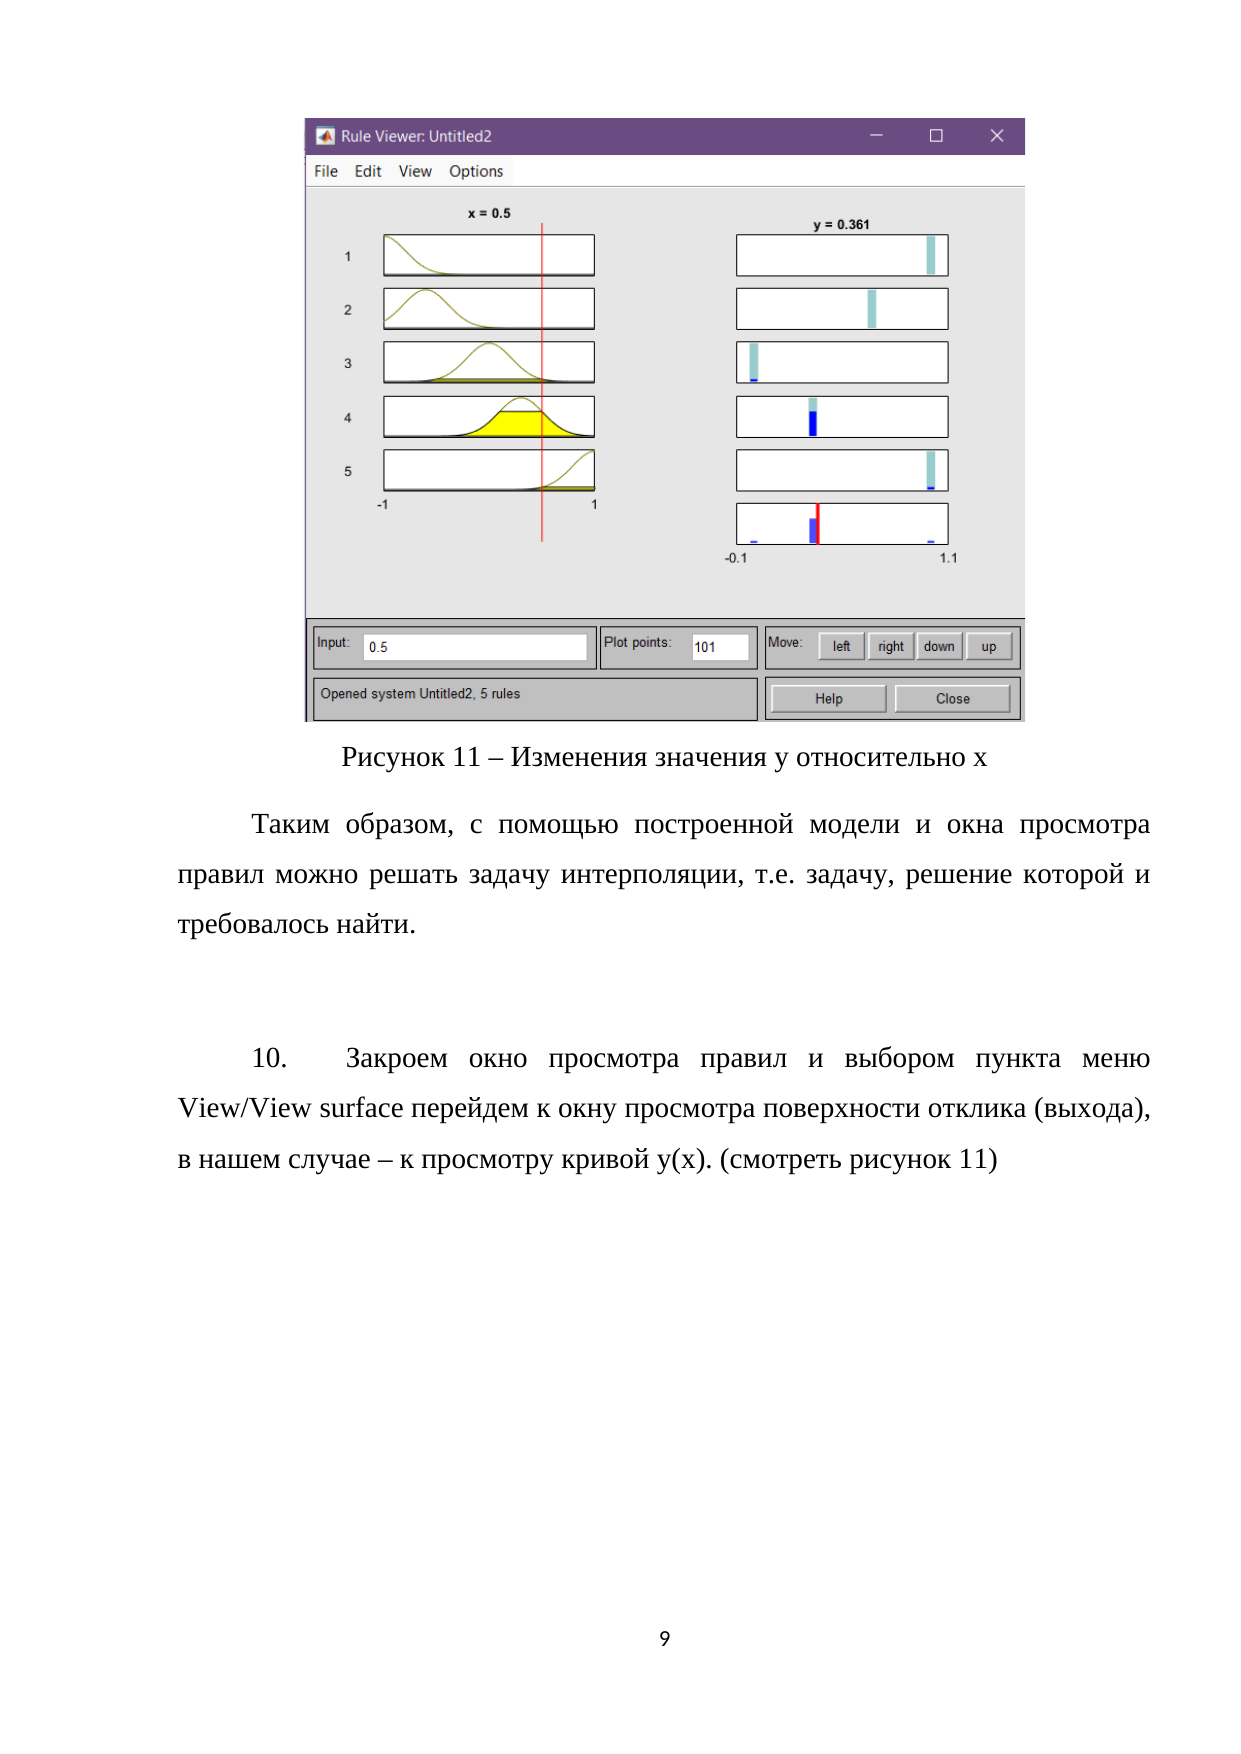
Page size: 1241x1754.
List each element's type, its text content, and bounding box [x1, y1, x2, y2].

text Рисунок 11 – Изменения значения у относительно х [177, 739, 1152, 772]
text Таким образом, с помощью построенной модели и окна просмотра правил можно решать задачу интерполяции, т.е. задачу, решение которой и требовалось найти. [177, 806, 1152, 940]
list Закроем окно просмотра правил и выбором пункта меню View/View surface перейдем к окну просмотра поверхности отклика (выхода), в нашем случае – к просмотру кривой у(х). (смотреть рисунок 11) [177, 1040, 1152, 1174]
picture [303, 118, 1025, 722]
